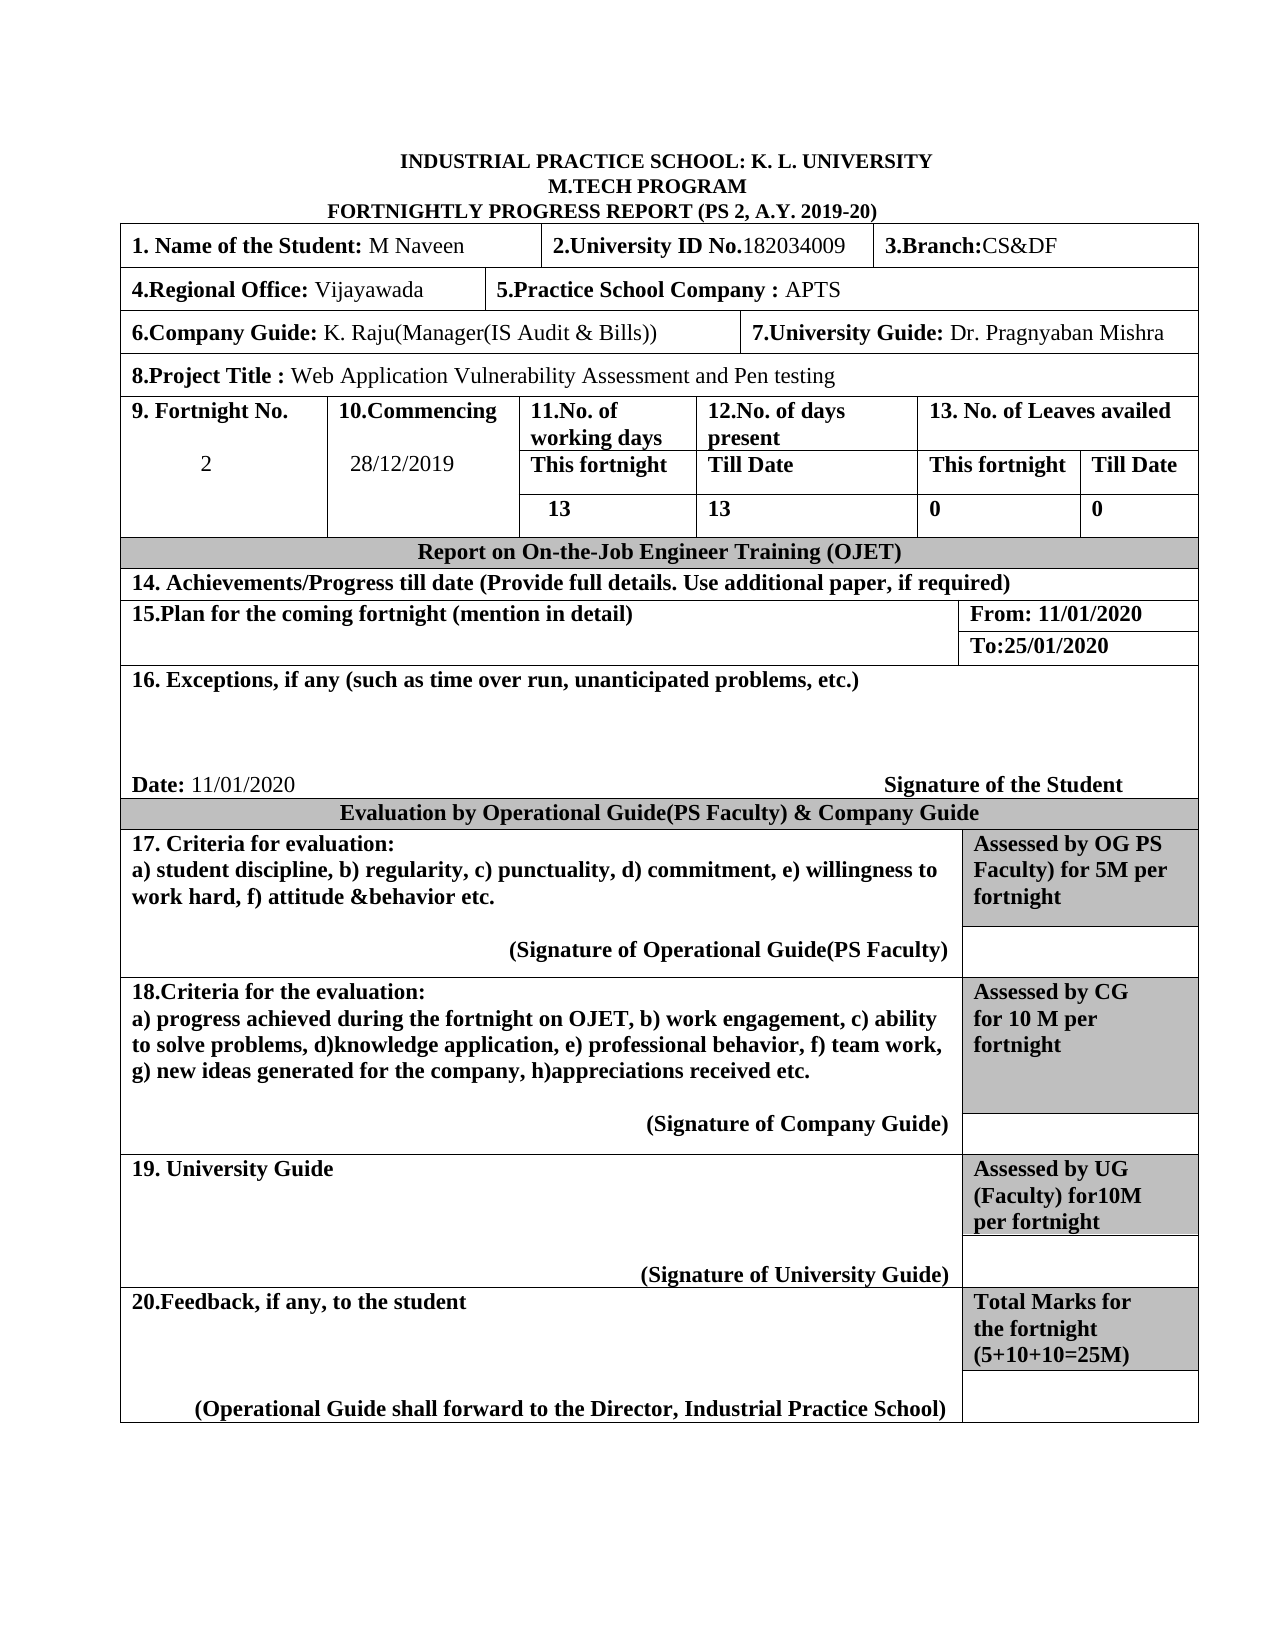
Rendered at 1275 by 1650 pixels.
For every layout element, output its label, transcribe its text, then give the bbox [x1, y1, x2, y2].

table_cell 19. University Guide (Signature of University Guide) [121, 1155, 962, 1287]
table_cell 7.University Guide: Dr. Pragnyaban Mishra [741, 311, 1198, 353]
table_cell Assessed by CG for 10 M per fortnight [963, 978, 1198, 1113]
table_cell 13 [520, 495, 696, 537]
table_cell 9. Fortnight No. 2 [121, 397, 327, 537]
table_header 3.Branch:CS&DF [874, 224, 1198, 267]
table_cell [963, 1236, 1198, 1287]
table_cell 5.Practice School Company : APTS [486, 268, 1198, 310]
table_cell This fortnight [520, 451, 696, 494]
text M.TECH PROGRAM [548, 174, 1125, 198]
table_cell Total Marks for the fortnight (5+10+10=25M) [963, 1288, 1198, 1370]
table_cell 6.Company Guide: K. Raju(Manager(IS Audit & Bills)) [121, 311, 740, 353]
table_header 1. Name of the Student: M Naveen [121, 224, 541, 267]
table_cell 4.Regional Office: Vijayawada [121, 268, 485, 310]
table_header 2.University ID No.182034009 [542, 224, 873, 267]
table_cell 20.Feedback, if any, to the student (Operational Guide shall forward to the Director, Industrial Practice School) [121, 1288, 962, 1422]
table_cell 16. Exceptions, if any (such as time over run, unanticipated problems, etc.) Date: 11/01/2020 Signature of the Student [121, 666, 1198, 798]
table_cell 13 [697, 495, 917, 537]
text INDUSTRIAL PRACTICE SCHOOL: K. L. UNIVERSITY [400, 150, 1125, 174]
table_cell 18.Criteria for the evaluation: a) progress achieved during the fortnight on OJET, b) work engagement, c) ability to solve problems, d)knowledge application, e) professional behavior, f) team work, g) new ideas generated for the company, h)appreciations received etc. (Signature of Company Guide) [121, 978, 962, 1154]
table_cell From: 11/01/2020 [959, 601, 1198, 631]
table_cell 12.No. of days present [697, 397, 917, 450]
table_cell Till Date [697, 451, 917, 494]
table_cell [963, 1114, 1198, 1154]
table_cell [963, 1371, 1198, 1422]
table_cell Assessed by OG PS Faculty) for 5M per fortnight [963, 830, 1198, 926]
table_cell To:25/01/2020 [959, 632, 1198, 665]
table_cell 8.Project Title : Web Application Vulnerability Assessment and Pen testing [121, 354, 1198, 396]
table_cell [963, 927, 1198, 977]
text FORTNIGHTLY PROGRESS REPORT (PS 2, A.Y. 2019-20) [327, 198, 1125, 223]
table_cell 10.Commencing 28/12/2019 [328, 397, 519, 537]
table_cell Report on On-the-Job Engineer Training (OJET) [121, 538, 1198, 568]
table_cell Till Date [1081, 451, 1198, 494]
table_cell This fortnight [918, 451, 1080, 494]
table_cell 17. Criteria for evaluation: a) student discipline, b) regularity, c) punctuality, d) commitment, e) willingness to work hard, f) attitude &behavior etc. (Signature of Operational Guide(PS Faculty) [121, 830, 962, 977]
table_cell Assessed by UG (Faculty) for10M per fortnight [963, 1155, 1198, 1234]
table_cell Evaluation by Operational Guide(PS Faculty) & Company Guide [121, 799, 1198, 829]
table_cell 0 [918, 495, 1080, 537]
table_cell 14. Achievements/Progress till date (Provide full details. Use additional paper, if required) [121, 569, 1198, 599]
table_cell 13. No. of Leaves availed [918, 397, 1198, 450]
table_cell 11.No. of working days [520, 397, 696, 450]
table_cell 15.Plan for the coming fortnight (mention in detail) [121, 601, 958, 665]
table_cell 0 [1081, 495, 1198, 537]
